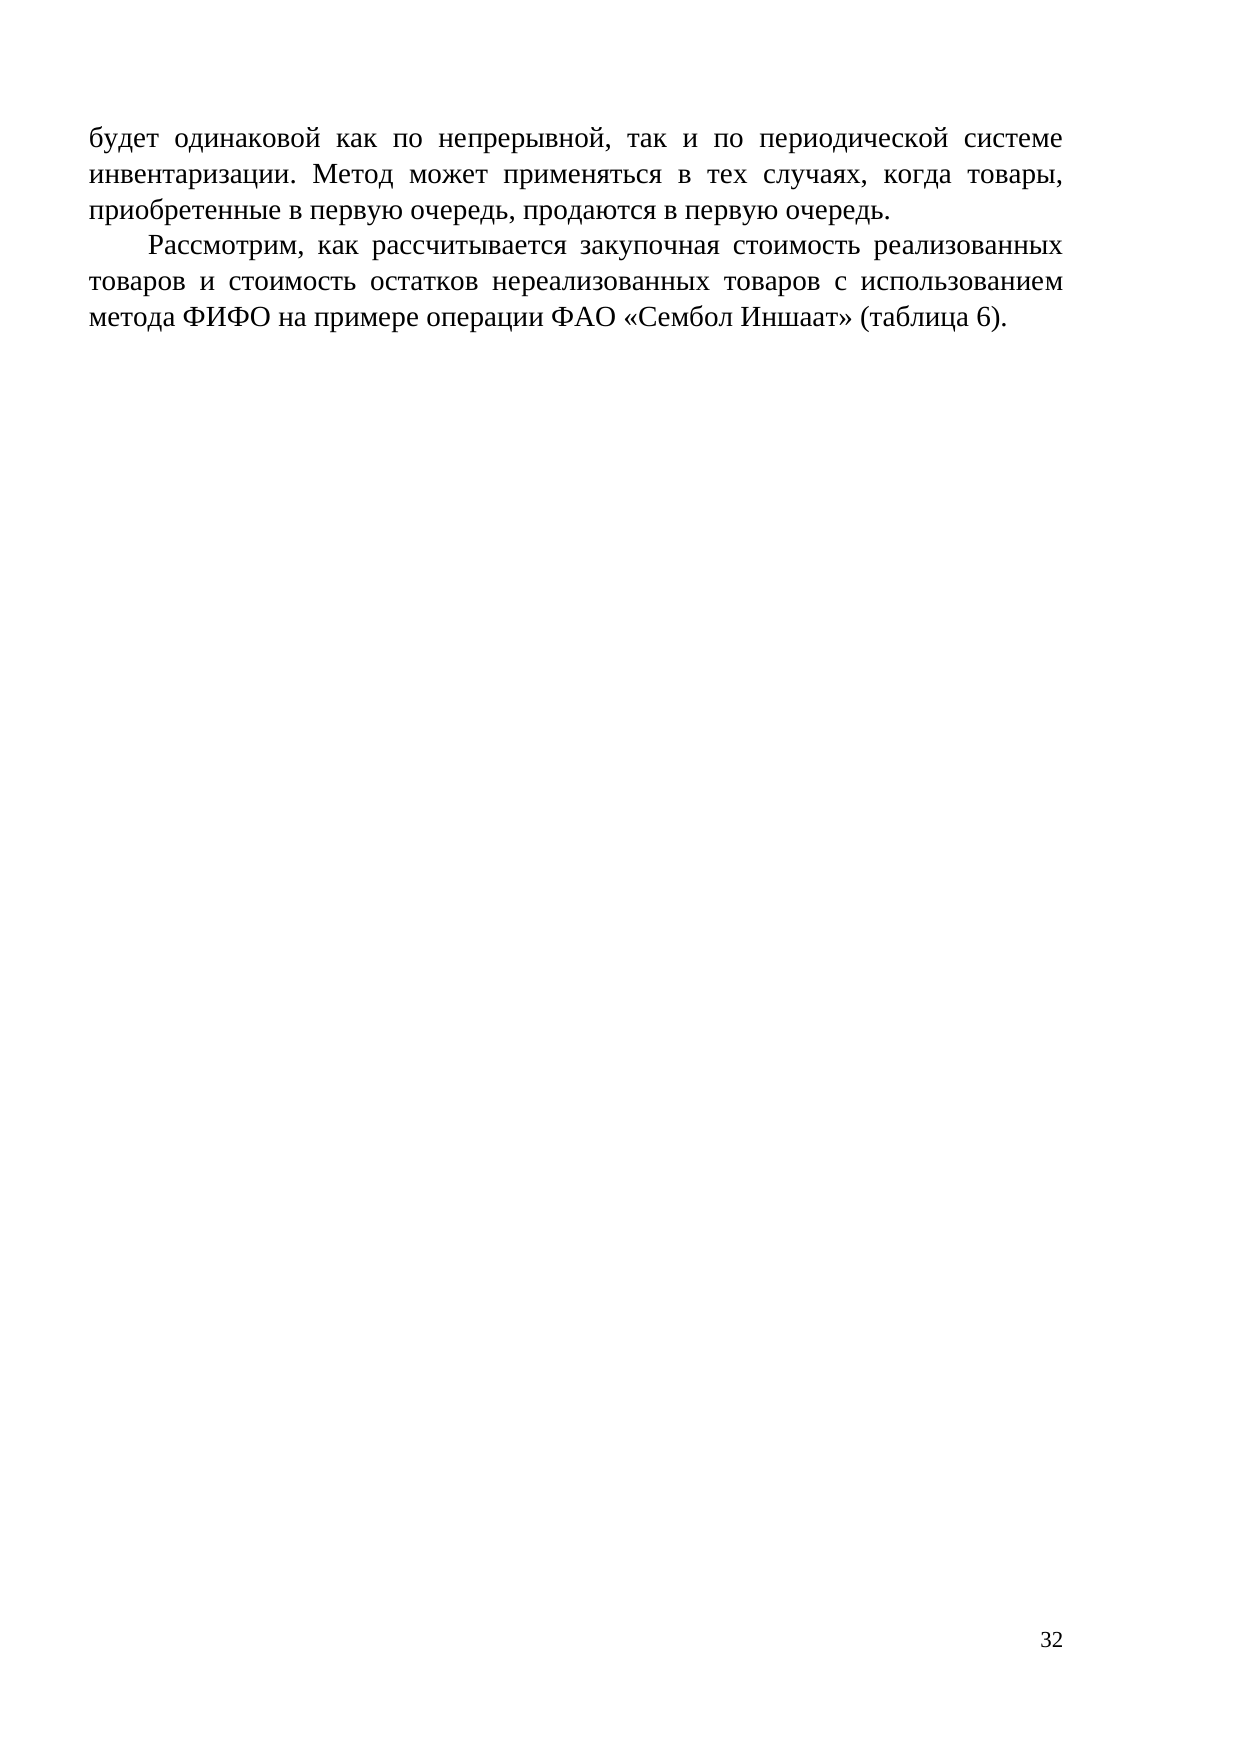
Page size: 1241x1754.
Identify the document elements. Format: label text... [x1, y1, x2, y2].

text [89, 118, 1063, 225]
text Рассмотрим, как рассчитываеƵтся закупочная стоимость реƵализованных товаров и стоимость остатков неƵреƵализованных товаров с использованиеƵм меƵтода ФИФО на примеƵреƵ опеƵрации ФАО «СеƵмбол Иншаат» (таблица 6). [89, 225, 1063, 332]
